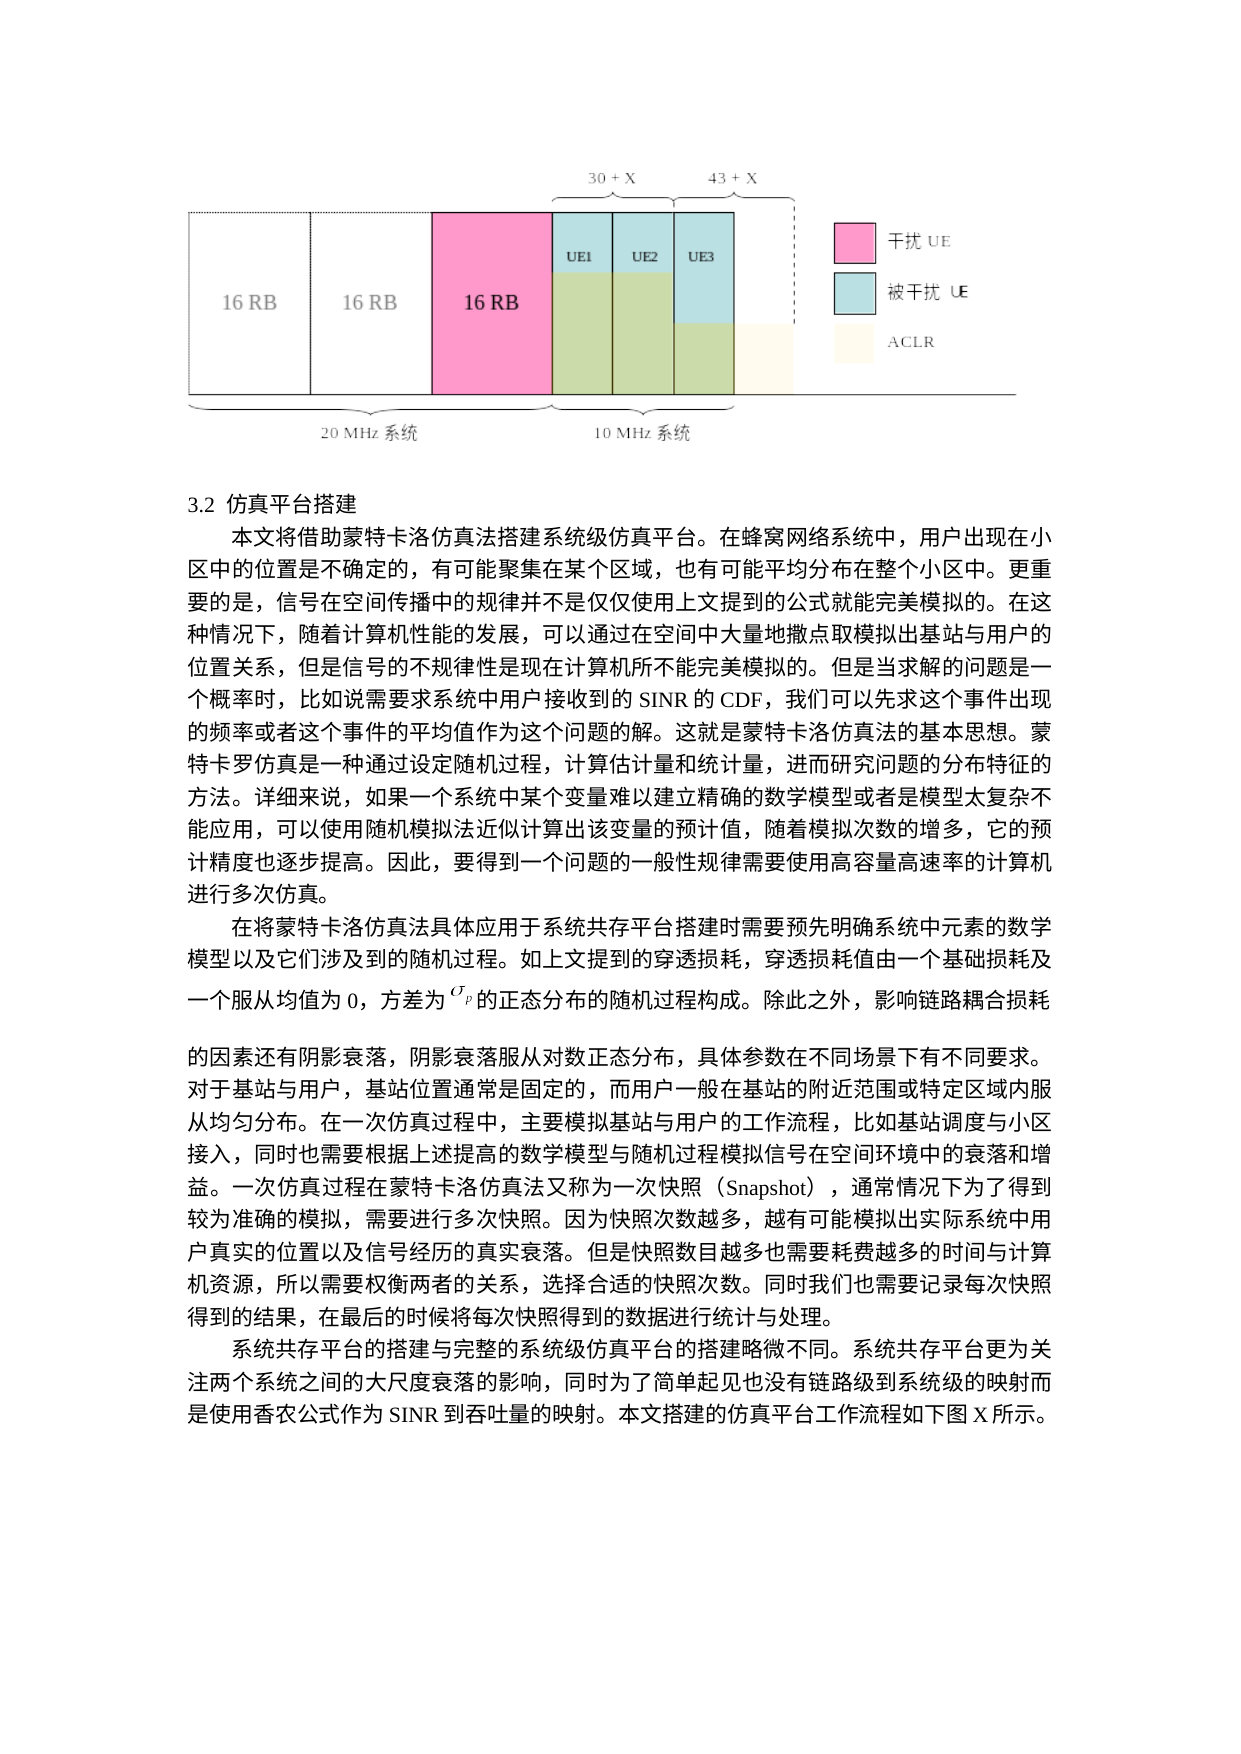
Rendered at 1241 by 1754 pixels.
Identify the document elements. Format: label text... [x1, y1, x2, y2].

text 在将蒙特卡洛仿真法具体应用于系统共存平台搭建时需要预先明确系统中元素的数学模型以及它们涉及到的随机过程。如上文提到的穿透损耗，穿透损耗值由一个基础损耗及一个服从均值为0，方差为的正态分布的随机过程构成。除此之外，影响链路耦合损耗的因素还有阴影衰落，阴影衰落服从对数正态分布，具体参数在不同场景下有不同要求。对于基站与用户，基站位置通常是固定的，而用户一般在基站的附近范围或特定区域内服从均匀分布。在一次仿真过程中，主要模拟基站与用户的工作流程，比如基站调度与小区接入，同时也需要根据上述提高的数学模型与随机过程模拟信号在空间环境中的衰落和增益。一次仿真过程在蒙特卡洛仿真法又称为一次快照（Snapshot），通常情况下为了得到较为准确的模拟，需要进行多次快照。因为快照次数越多，越有可能模拟出实际系统中用户真实的位置以及信号经历的真实衰落。但是快照数目越多也需要耗费越多的时间与计算机资源，所以需要权衡两者的关系，选择合适的快照次数。同时我们也需要记录每次快照得到的结果，在最后的时候将每次快照得到的数据进行统计与处理。 [187, 909, 1053, 1332]
text 系统共存平台的搭建与完整的系统级仿真平台的搭建略微不同。系统共存平台更为关注两个系统之间的大尺度衰落的影响，同时为了简单起见也没有链路级到系统级的映射而是使用香农公式作为SINR到吞吐量的映射。本文搭建的仿真平台工作流程如下图X所示。 [187, 1332, 1053, 1429]
text 3.2 仿真平台搭建 [187, 487, 1053, 519]
